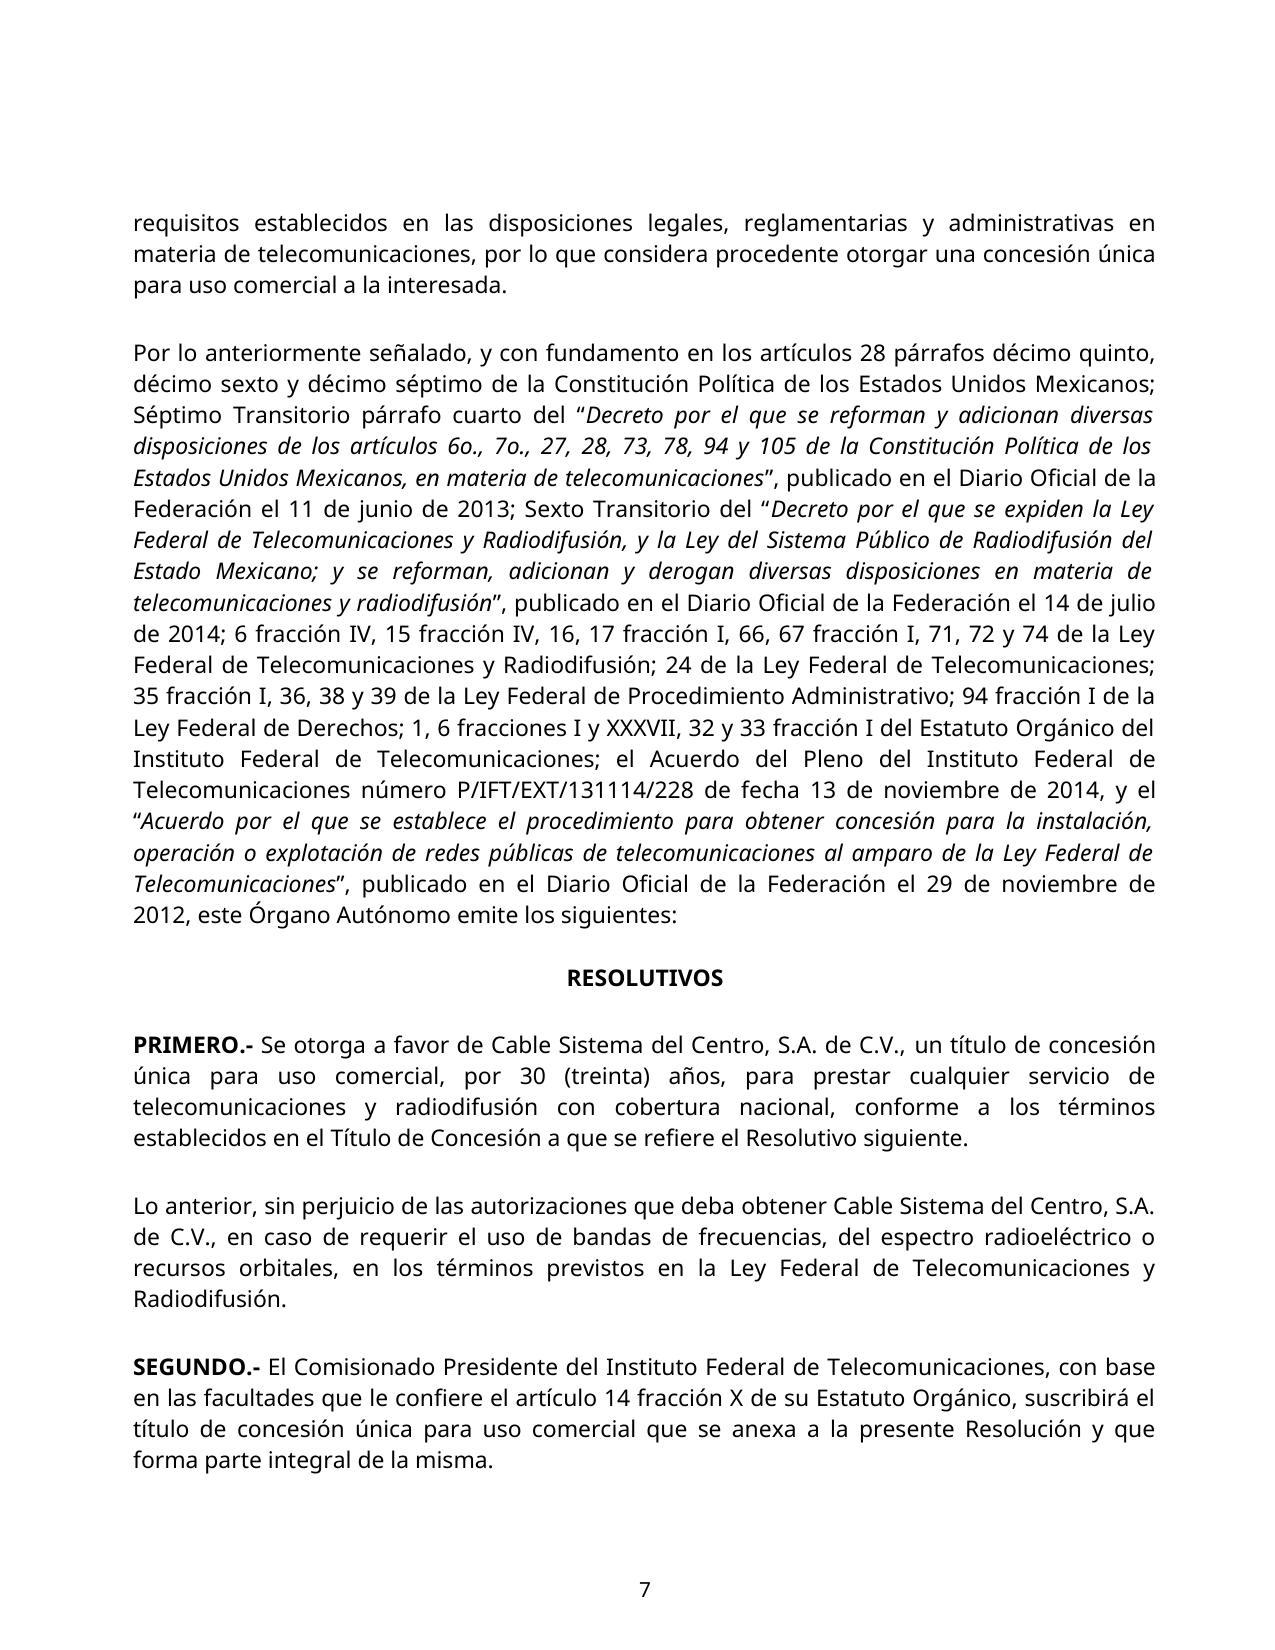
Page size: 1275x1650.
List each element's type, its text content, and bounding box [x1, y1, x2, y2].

text SEGUNDO.- El Comisionado Presidente del Instituto Federal de Telecomunicaciones, con base en las facultades que le confiere el artículo 14 fracción X de su Estatuto Orgánico, suscribirá el título de concesión única para uso comercial que se anexa a la presente Resolución y que forma parte integral de la misma. [133, 1351, 1157, 1476]
text PRIMERO.- Se otorga a favor de Cable Sistema del Centro, S.A. de C.V., un título de concesión única para uso comercial, por 30 (treinta) años, para prestar cualquier servicio de telecomunicaciones y radiodifusión con cobertura nacional, conforme a los términos establecidos en el Título de Concesión a que se refiere el Resolutivo siguiente. [133, 1029, 1157, 1154]
text Lo anterior, sin perjuicio de las autorizaciones que deba obtener Cable Sistema del Centro, S.A. de C.V., en caso de requerir el uso de bandas de frecuencias, del espectro radioeléctrico o recursos orbitales, en los términos previstos en la Ley Federal de Telecomunicaciones y Radiodifusión. [133, 1189, 1157, 1314]
subtitle RESOLUTIVOS [133, 961, 1157, 993]
text Por lo anteriormente señalado, y con fundamento en los artículos 28 párrafos décimo quinto, décimo sexto y décimo séptimo de la Constitución Política de los Estados Unidos Mexicanos; Séptimo Transitorio párrafo cuarto del “Decreto por el que se reforman y adicionan diversas disposiciones de los artículos 6o., 7o., 27, 28, 73, 78, 94 y 105 de la Constitución Política de los Estados Unidos Mexicanos, en materia de telecomunicaciones”, publicado en el Diario Oficial de la Federación el 11 de junio de 2013; Sexto Transitorio del “Decreto por el que se expiden la Ley Federal de Telecomunicaciones y Radiodifusión, y la Ley del Sistema Público de Radiodifusión del Estado Mexicano; y se reforman, adicionan y derogan diversas disposiciones en materia de telecomunicaciones y radiodifusión”, publicado en el Diario Oficial de la Federación el 14 de julio de 2014; 6 fracción IV, 15 fracción IV, 16, 17 fracción I, 66, 67 fracción I, 71, 72 y 74 de la Ley Federal de Telecomunicaciones y Radiodifusión; 24 de la Ley Federal de Telecomunicaciones; 35 fracción I, 36, 38 y 39 de la Ley Federal de Procedimiento Administrativo; 94 fracción I de la Ley Federal de Derechos; 1, 6 fracciones I y XXXVII, 32 y 33 fracción I del Estatuto Orgánico del Instituto Federal de Telecomunicaciones; el Acuerdo del Pleno del Instituto Federal de Telecomunicaciones número P/IFT/EXT/131114/228 de fecha 13 de noviembre de 2014, y el “Acuerdo por el que se establece el procedimiento para obtener concesión para la instalación, operación o explotación de redes públicas de telecomunicaciones al amparo de la Ley Federal de Telecomunicaciones”, publicado en el Diario Oficial de la Federación el 29 de noviembre de 2012, este Órgano Autónomo emite los siguientes: [133, 336, 1157, 930]
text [133, 207, 1157, 301]
